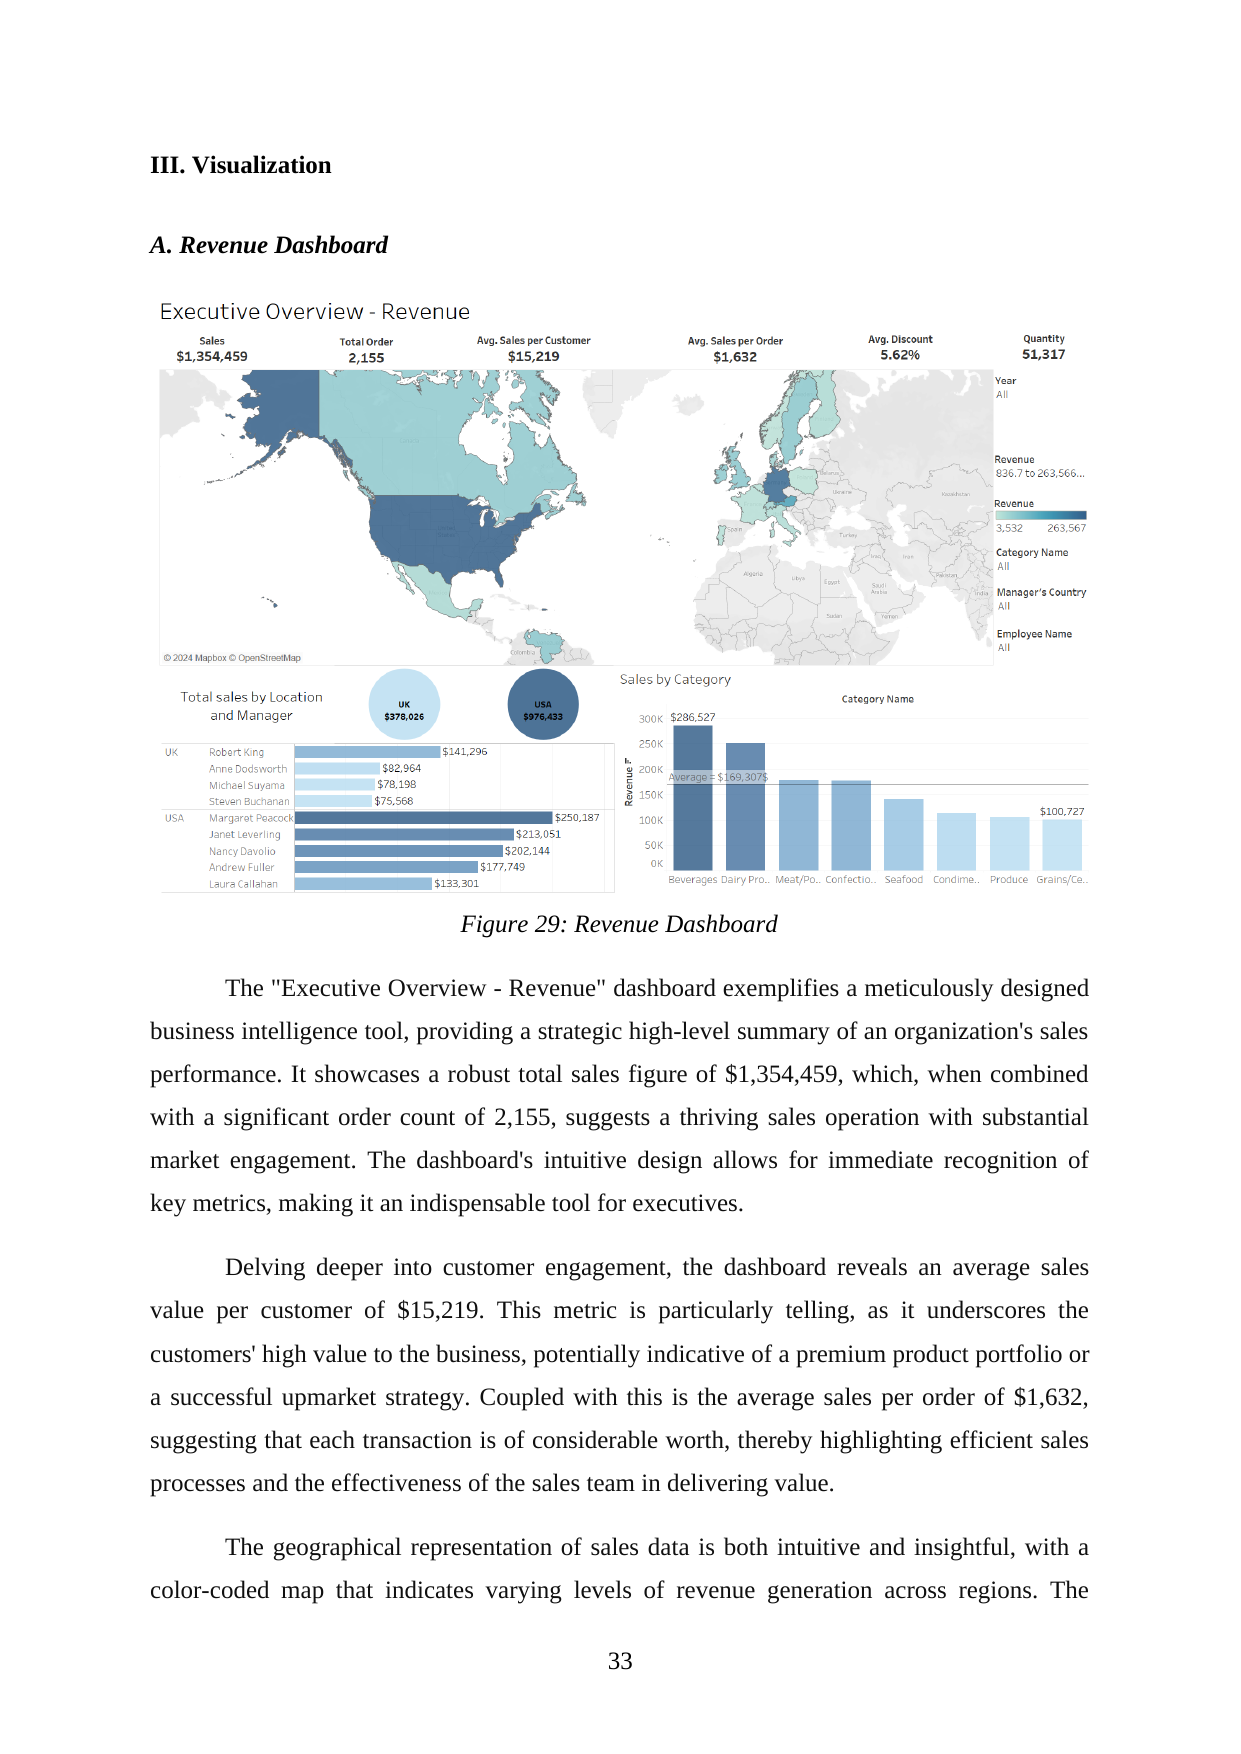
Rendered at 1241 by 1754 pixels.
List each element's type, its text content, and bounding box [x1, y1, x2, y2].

picture [150, 286, 1091, 895]
text The "Executive Overview - Revenue" dashboard exemplifies a meticulously designed business intelligence tool, providing a strategic high-level summary of an organization's sales performance. It showcases a robust total sales figure of $1,354,459, which, when combined with a significant order count of 2,155, suggests a thriving sales operation with substantial market engagement. The dashboard's intuitive design allows for immediate recognition of key metrics, making it an indispensable tool for executives. [150, 973, 1090, 1217]
subtitle III. Visualization [150, 150, 1090, 179]
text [150, 1532, 1090, 1604]
text Delving deeper into customer engagement, the dashboard reveals an average sales value per customer of $15,219. This metric is particularly telling, as it underscores the customers' high value to the business, potentially indicative of a premium product portfolio or a successful upmarket strategy. Coupled with this is the average sales per order of $1,632, suggesting that each transaction is of considerable worth, thereby highlighting efficient sales processes and the effectiveness of the sales team in delivering value. [150, 1252, 1090, 1497]
subtitle A. Revenue Dashboard [150, 231, 1090, 259]
text Figure 29: Revenue Dashboard [150, 909, 1090, 938]
